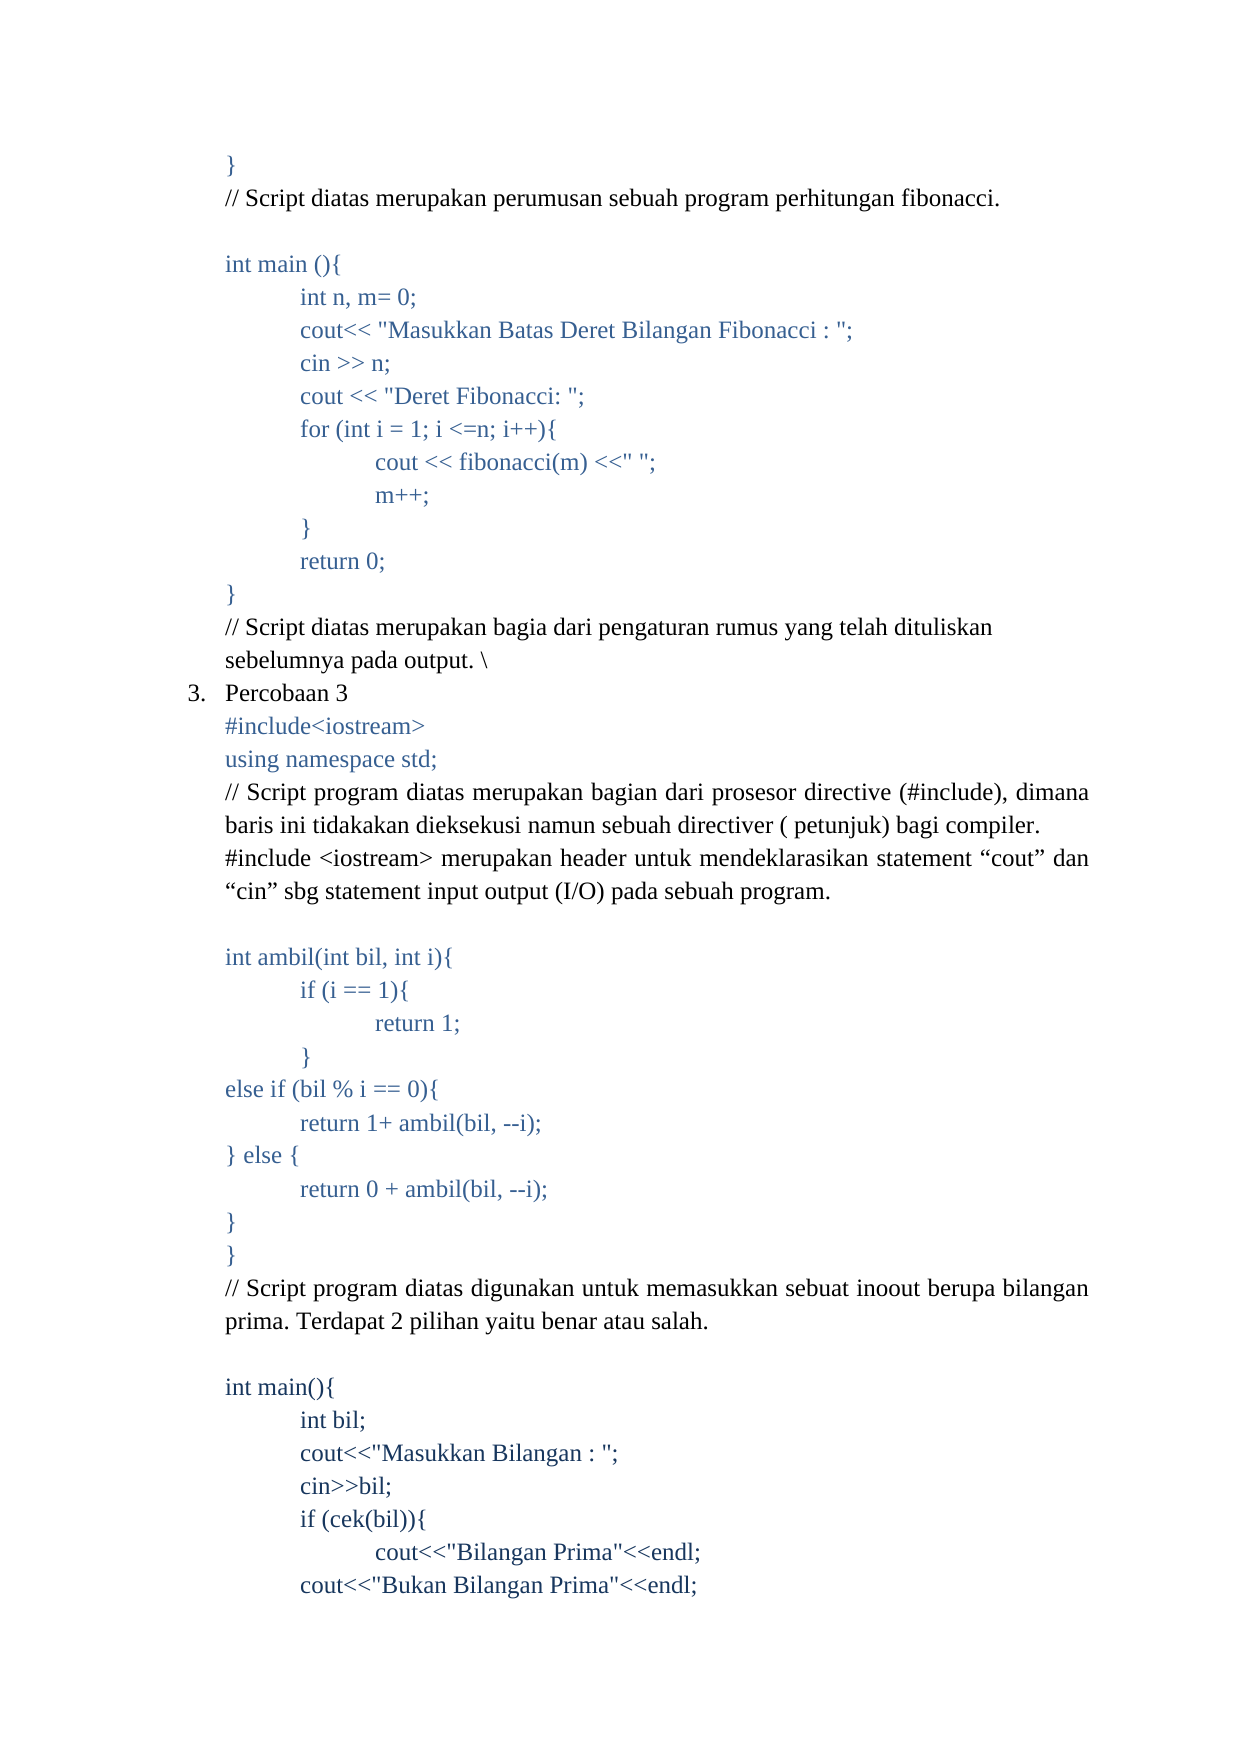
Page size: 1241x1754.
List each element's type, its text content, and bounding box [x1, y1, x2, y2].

list // Script diatas merupakan bagia dari pengaturan rumus yang telah dituliskan sebelumnya pada output. \ [225, 612, 1090, 674]
list int ambil(int bil, int i){ [225, 942, 1090, 971]
list return 1; [225, 1008, 1090, 1037]
list cin >> n; [225, 348, 1090, 377]
list } [225, 1207, 1090, 1235]
list cout<<"Bukan Bilangan Prima"<<endl; [225, 1570, 1090, 1599]
list if (i == 1){ [225, 976, 1090, 1004]
list } [225, 150, 1090, 179]
list int main (){ [225, 249, 1090, 278]
list return 1+ ambil(bil, --i); [225, 1108, 1090, 1136]
list if (cek(bil)){ [225, 1504, 1090, 1533]
list using namespace std; [225, 744, 1090, 773]
list cout << "Deret Fibonacci: "; [225, 381, 1090, 410]
list } else { [225, 1141, 1090, 1169]
list cout << fibonacci(m) <<" "; [225, 447, 1090, 476]
list return 0 + ambil(bil, --i); [225, 1174, 1090, 1202]
list cout<< "Masukkan Batas Deret Bilangan Fibonacci : "; [225, 315, 1090, 344]
list // Script program diatas digunakan untuk memasukkan sebuat inoout berupa bilangan prima. Terdapat 2 pilihan yaitu benar atau salah. [225, 1273, 1090, 1334]
list #include<iostream> [225, 711, 1090, 740]
list } [225, 579, 1090, 608]
list cout<<"Masukkan Bilangan : "; [225, 1438, 1090, 1467]
list // Script diatas merupakan perumusan sebuah program perhitungan fibonacci. [225, 183, 1090, 212]
list else if (bil % i == 0){ [225, 1074, 1090, 1103]
list #include <iostream> merupakan header untuk mendeklarasikan statement “cout” dan “cin” sbg statement input output (I/O) pada sebuah program. [225, 843, 1090, 905]
list } [225, 513, 1090, 542]
list for (int i = 1; i <=n; i++){ [225, 414, 1090, 443]
list cout<<"Bilangan Prima"<<endl; [225, 1537, 1090, 1566]
list return 0; [225, 546, 1090, 575]
list Percobaan 3 [187, 678, 1090, 707]
list int bil; [225, 1405, 1090, 1433]
list } [225, 1240, 1090, 1268]
list cin>>bil; [225, 1471, 1090, 1499]
list int main(){ [225, 1372, 1090, 1401]
list // Script program diatas merupakan bagian dari prosesor directive (#include), dimana baris ini tidakakan dieksekusi namun sebuah directiver ( petunjuk) bagi compiler. [225, 777, 1090, 839]
list } [225, 1042, 1090, 1070]
list m++; [225, 480, 1090, 509]
list int n, m= 0; [225, 282, 1090, 311]
